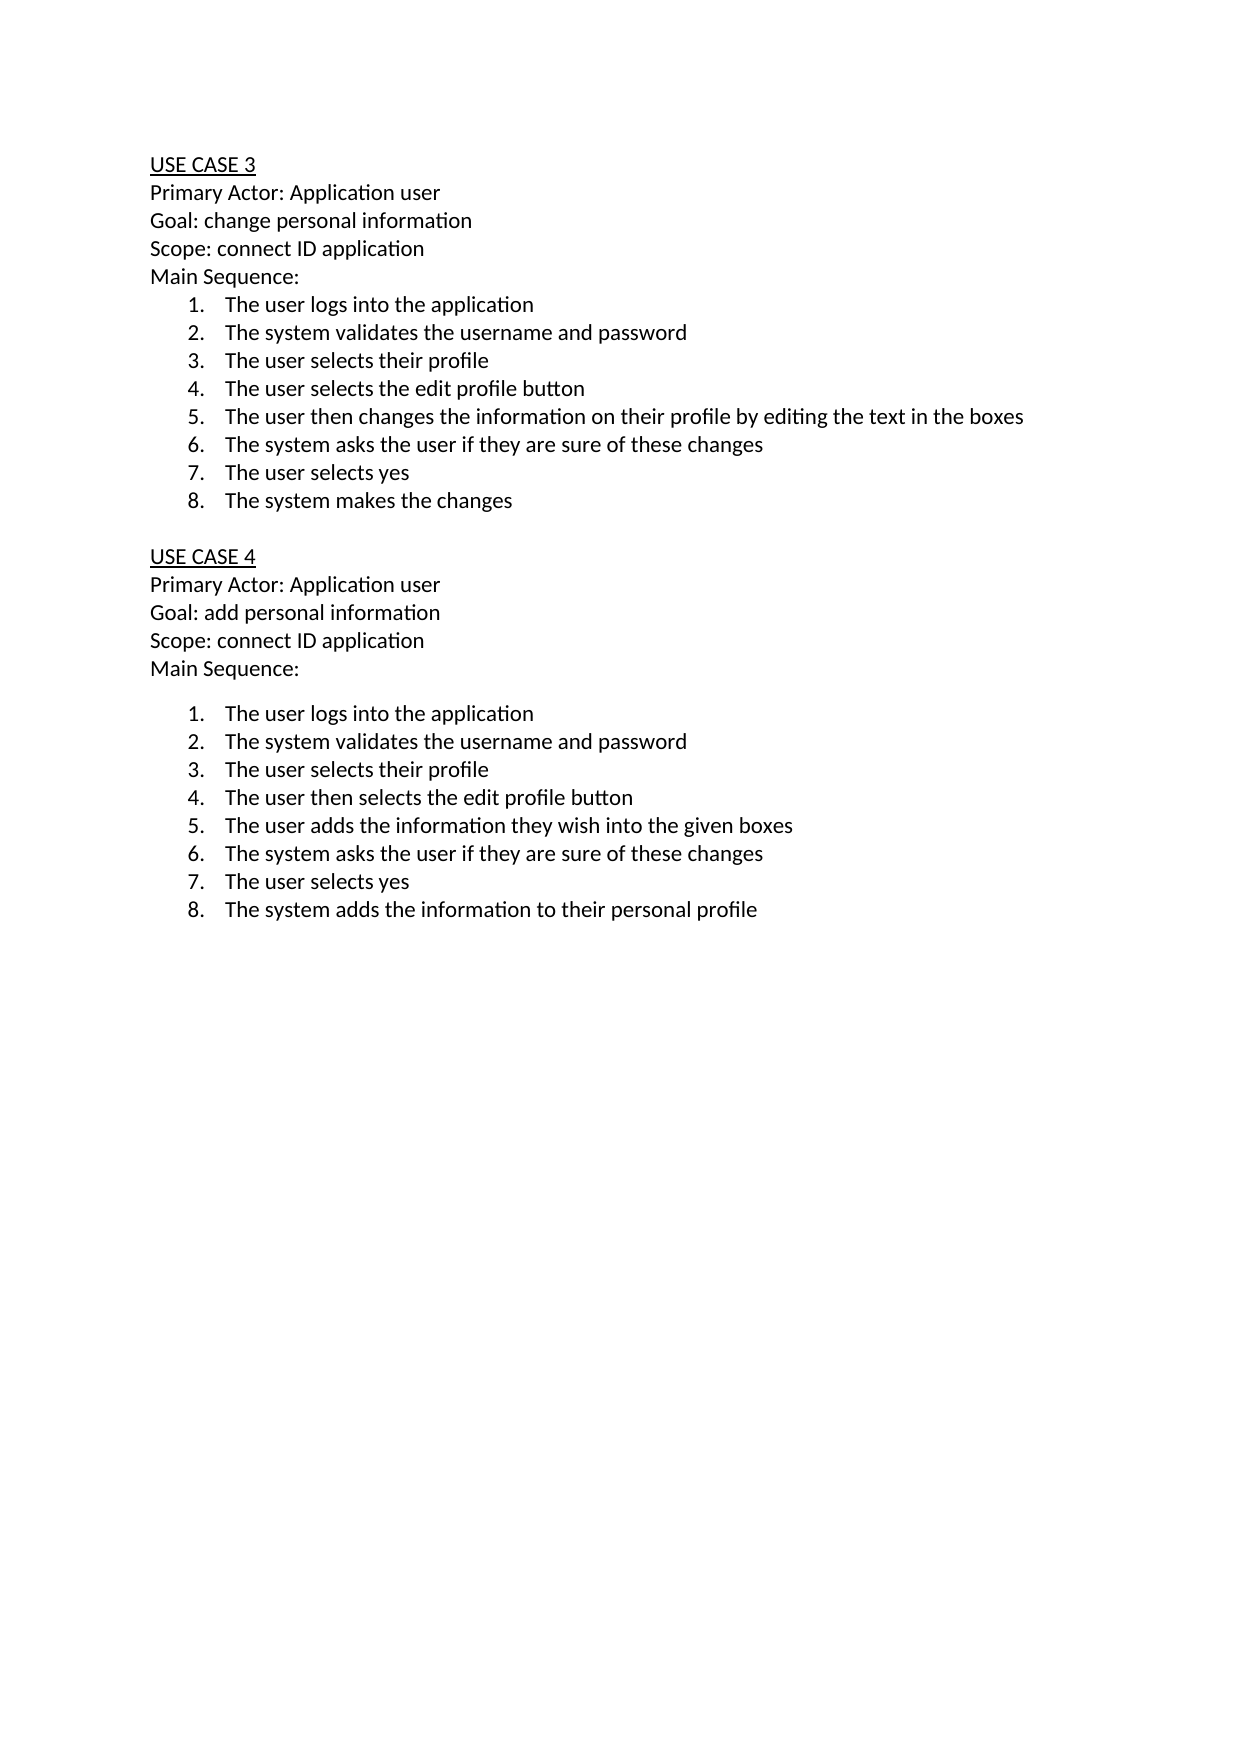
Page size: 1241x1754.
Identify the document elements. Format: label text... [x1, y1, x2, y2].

list The system asks the user if they are sure of these changes [187, 839, 1090, 867]
list The user logs into the application [187, 290, 1090, 318]
list The user then changes the information on their profile by editing the text in the boxes [187, 402, 1090, 430]
text Main Sequence: [150, 262, 1090, 290]
list The user selects the edit profile button [187, 374, 1090, 402]
list The user selects yes [187, 458, 1090, 486]
text Scope: connect ID application [150, 234, 1090, 262]
text USE CASE 3 [150, 150, 1090, 178]
list The user selects their profile [187, 755, 1090, 783]
text Goal: change personal information [150, 206, 1090, 234]
text USE CASE 4 [150, 542, 1090, 570]
text Scope: connect ID application [150, 626, 1090, 654]
list The system makes the changes [187, 486, 1090, 514]
list The system validates the username and password [187, 318, 1090, 346]
list The user selects yes [187, 867, 1090, 895]
list The user adds the information they wish into the given boxes [187, 811, 1090, 839]
list The user then selects the edit profile button [187, 783, 1090, 811]
text Main Sequence: [150, 654, 1090, 682]
list The system asks the user if they are sure of these changes [187, 430, 1090, 458]
list The system validates the username and password [187, 727, 1090, 755]
list The system adds the information to their personal profile [187, 895, 1090, 923]
list The user logs into the application [187, 699, 1090, 727]
list The user selects their profile [187, 346, 1090, 374]
text Primary Actor: Application user [150, 570, 1090, 598]
text Goal: add personal information [150, 598, 1090, 626]
text Primary Actor: Application user [150, 178, 1090, 206]
